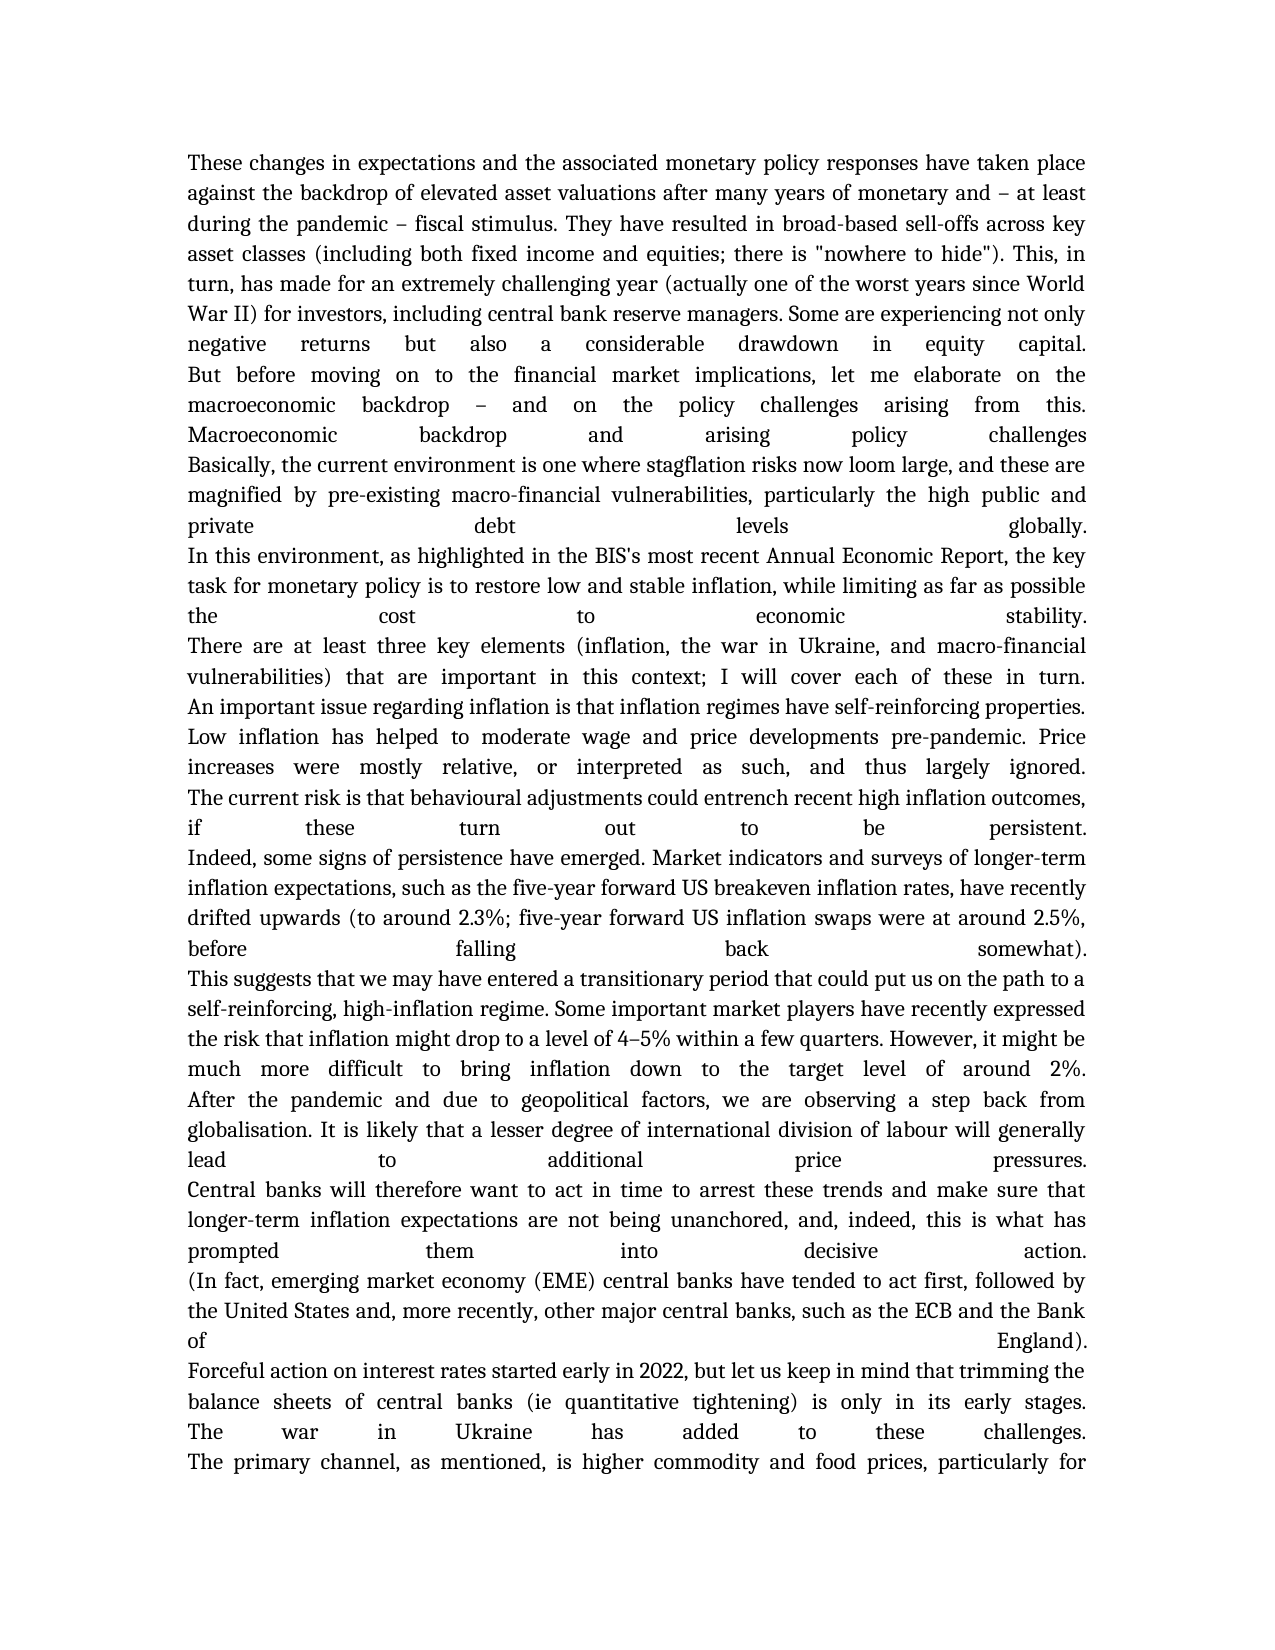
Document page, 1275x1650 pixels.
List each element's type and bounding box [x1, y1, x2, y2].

text [187, 150, 1087, 1475]
